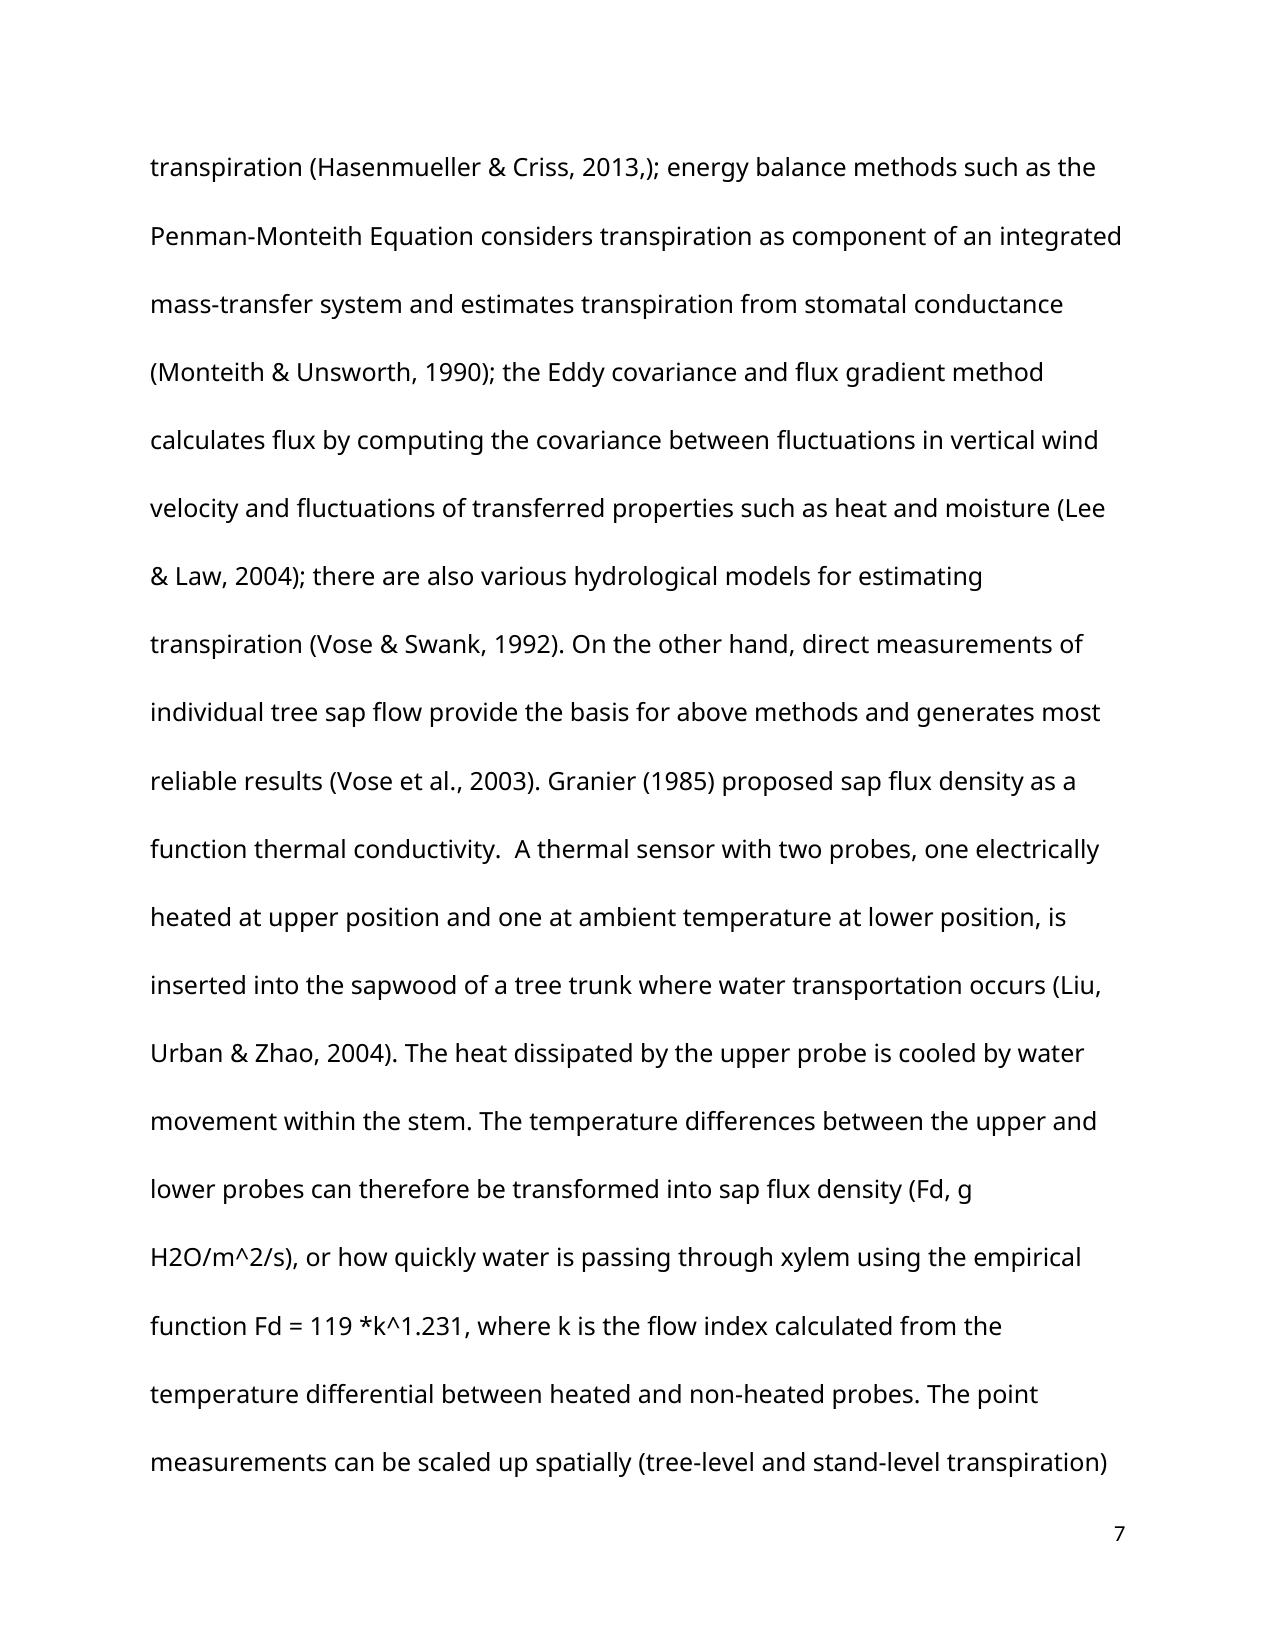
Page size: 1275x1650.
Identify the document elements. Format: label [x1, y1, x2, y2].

text [150, 150, 1125, 1478]
